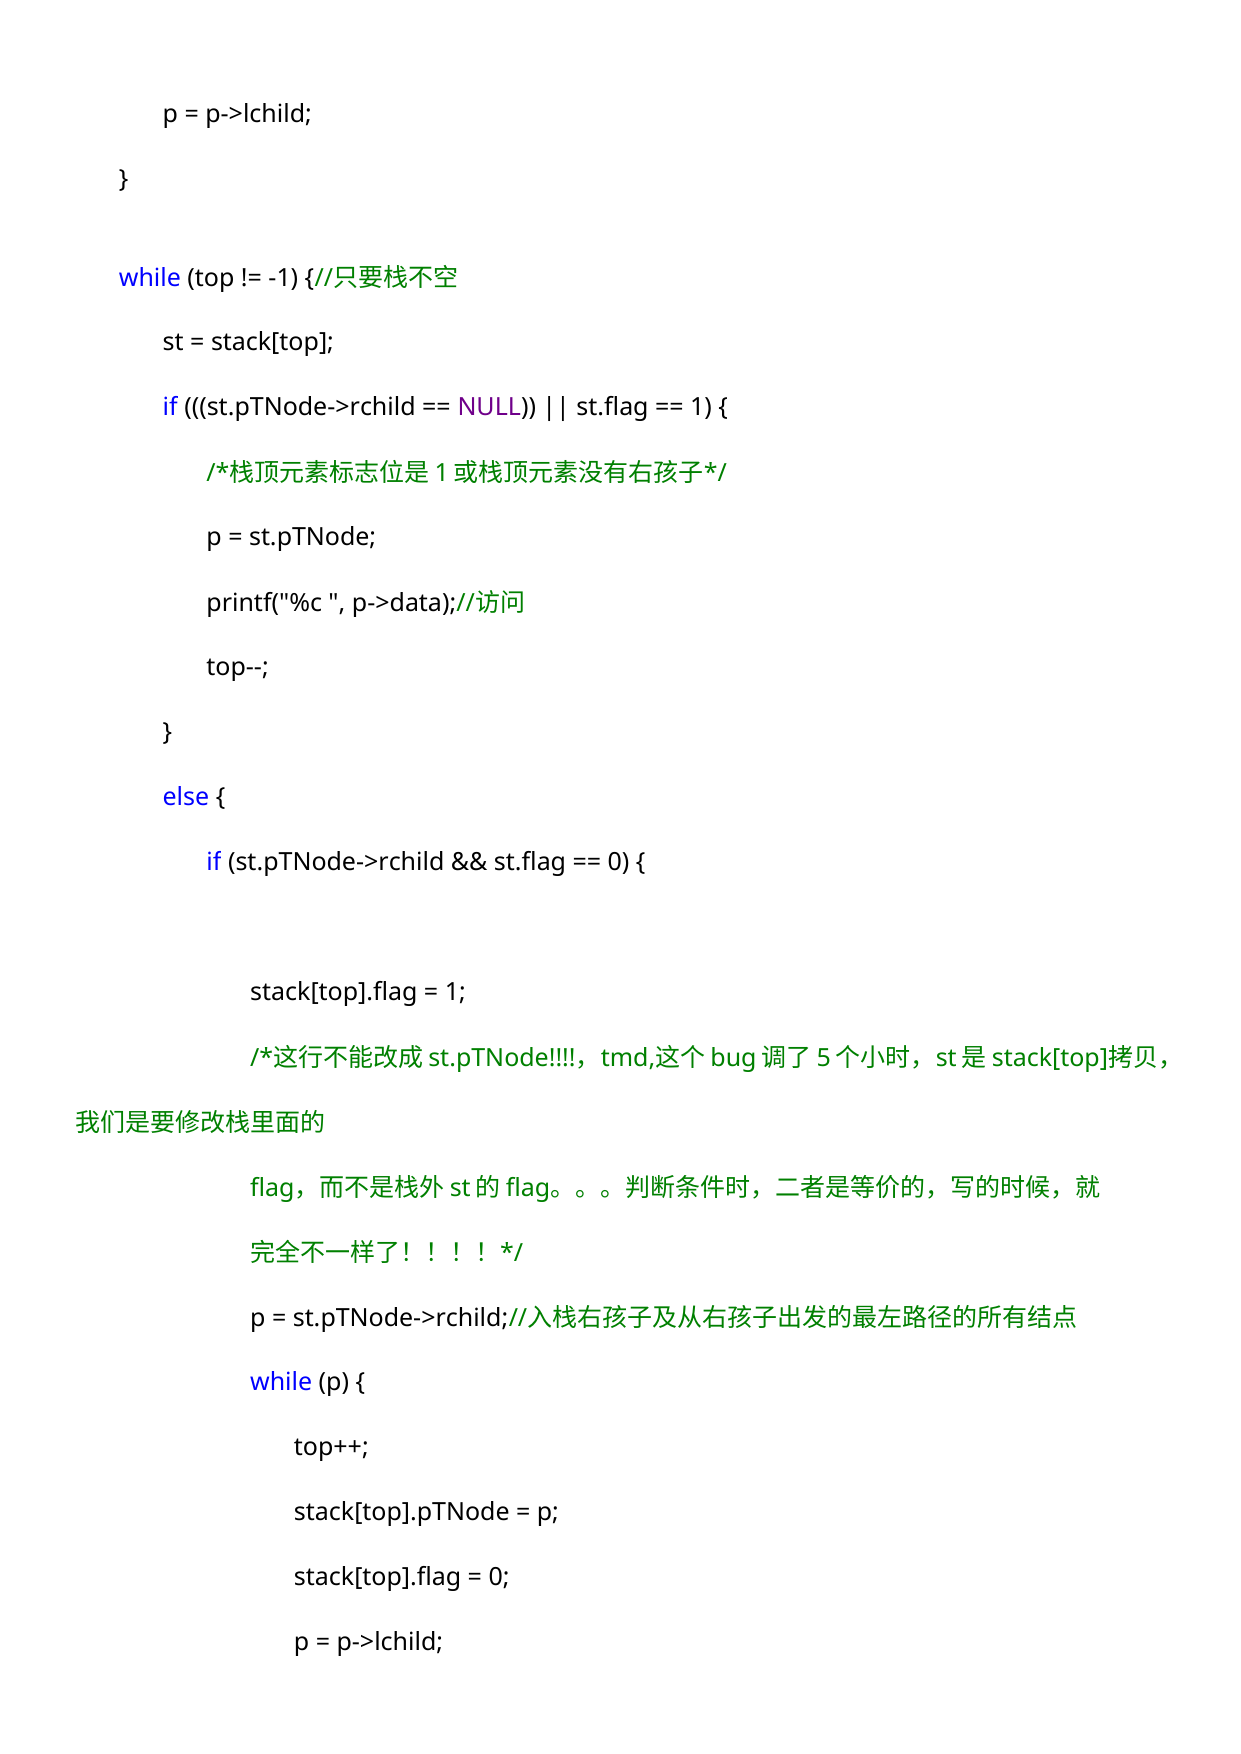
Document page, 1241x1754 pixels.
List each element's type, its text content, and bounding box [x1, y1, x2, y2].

text if (((st.pTNode->rchild == NULL)) || st.flag == 1) { [75, 373, 1165, 438]
text /*这行不能改成st.pTNode!!!!，tmd,这个bug调了5个小时，st是stack[top]拷贝，我们是要修改栈里面的 [75, 1023, 1165, 1153]
text st = stack[top]; [75, 308, 1165, 373]
text stack[top].pTNode = p; [75, 1478, 1165, 1543]
text } [75, 146, 1165, 211]
text stack[top].flag = 0; [75, 1543, 1165, 1608]
text while (top != -1) {//只要栈不空 [75, 243, 1165, 308]
text flag，而不是栈外st的flag。。。判断条件时，二者是等价的，写的时候，就 [75, 1153, 1165, 1218]
text printf("%c ", p->data);//访问 [75, 568, 1165, 633]
text /*栈顶元素标志位是1或栈顶元素没有右孩子*/ [75, 438, 1165, 503]
text p = p->lchild; [75, 81, 1165, 146]
text p = st.pTNode->rchild;//入栈右孩子及从右孩子出发的最左路径的所有结点 [75, 1283, 1165, 1348]
text if (st.pTNode->rchild && st.flag == 0) { [75, 828, 1165, 893]
text 完全不一样了！！！！*/ [75, 1218, 1165, 1283]
text top++; [75, 1413, 1165, 1478]
text else { [75, 763, 1165, 828]
text while (p) { [75, 1348, 1165, 1413]
text p = p->lchild; [75, 1608, 1165, 1673]
text stack[top].flag = 1; [75, 958, 1165, 1023]
text top--; [75, 633, 1165, 698]
text p = st.pTNode; [75, 503, 1165, 568]
text } [75, 698, 1165, 763]
